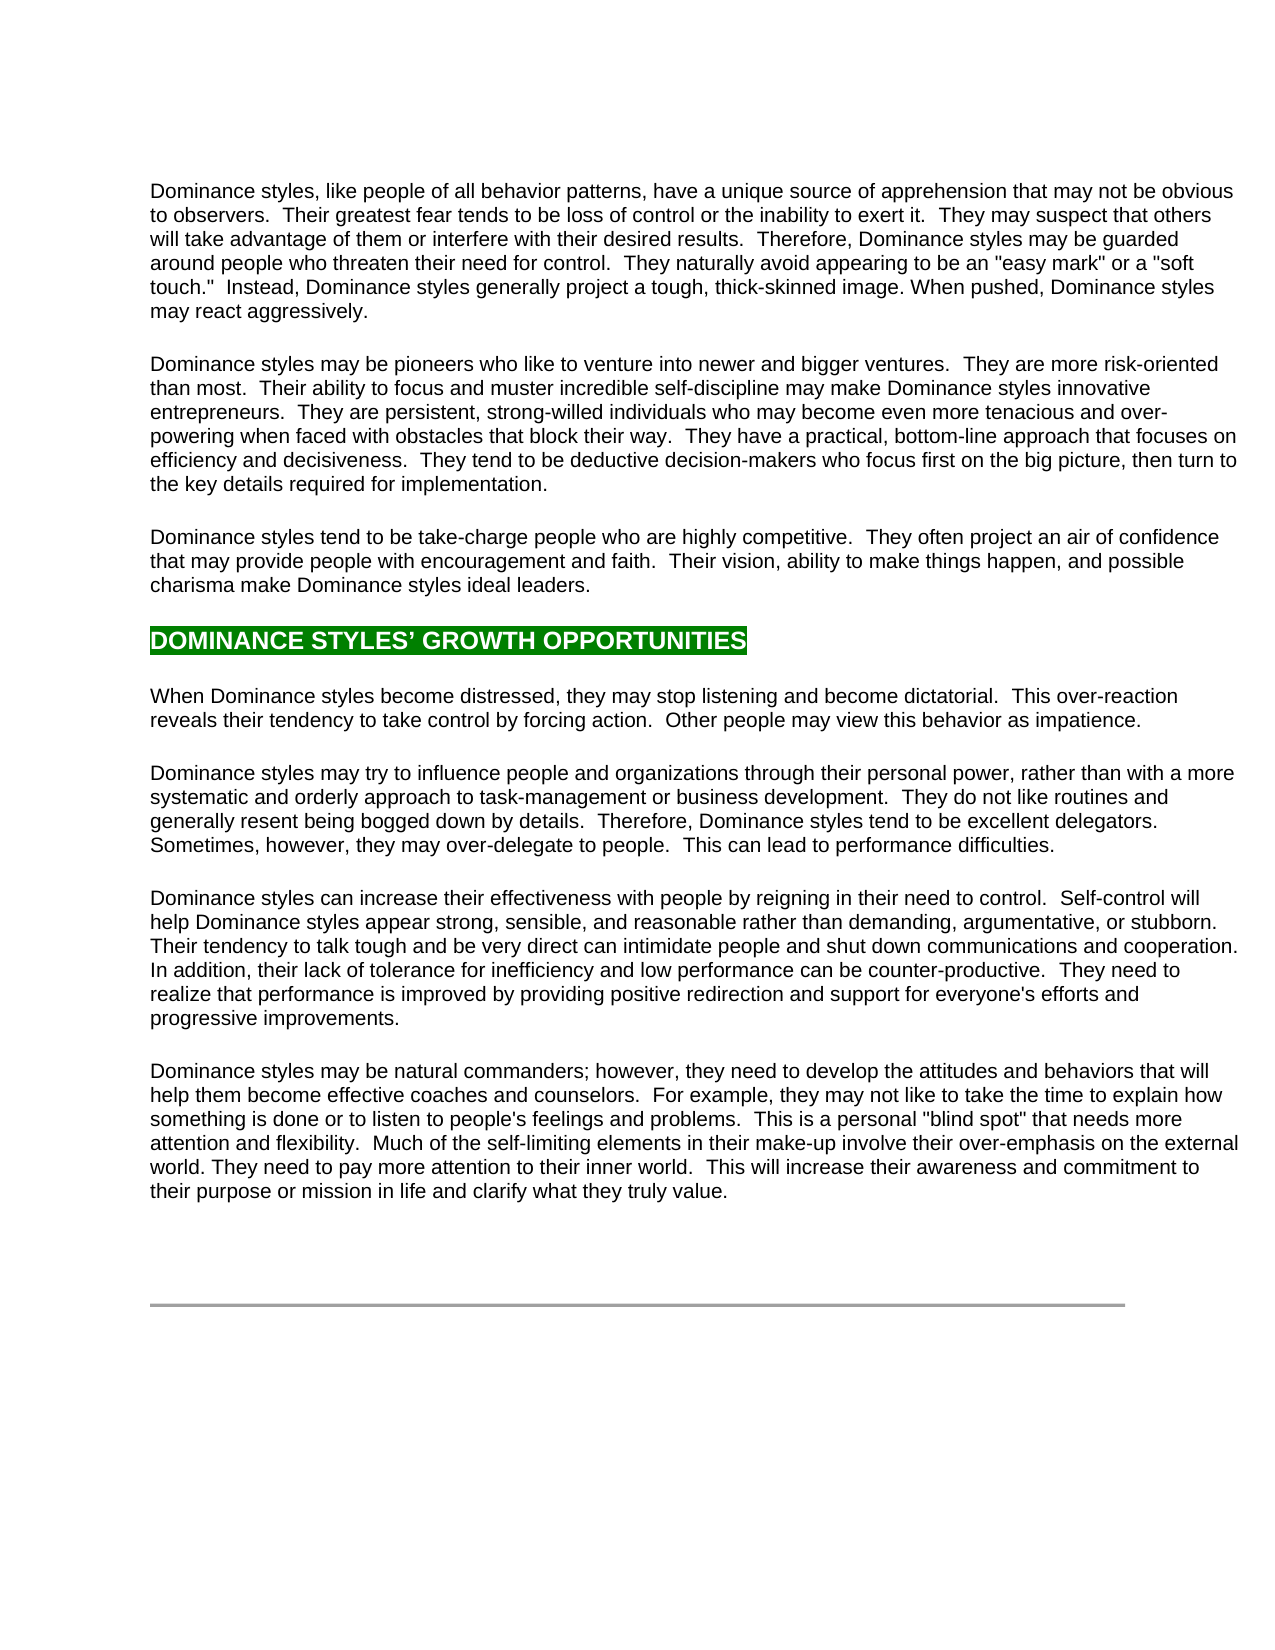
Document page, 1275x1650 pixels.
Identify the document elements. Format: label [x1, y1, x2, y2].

table_header [150, 150, 1244, 1203]
